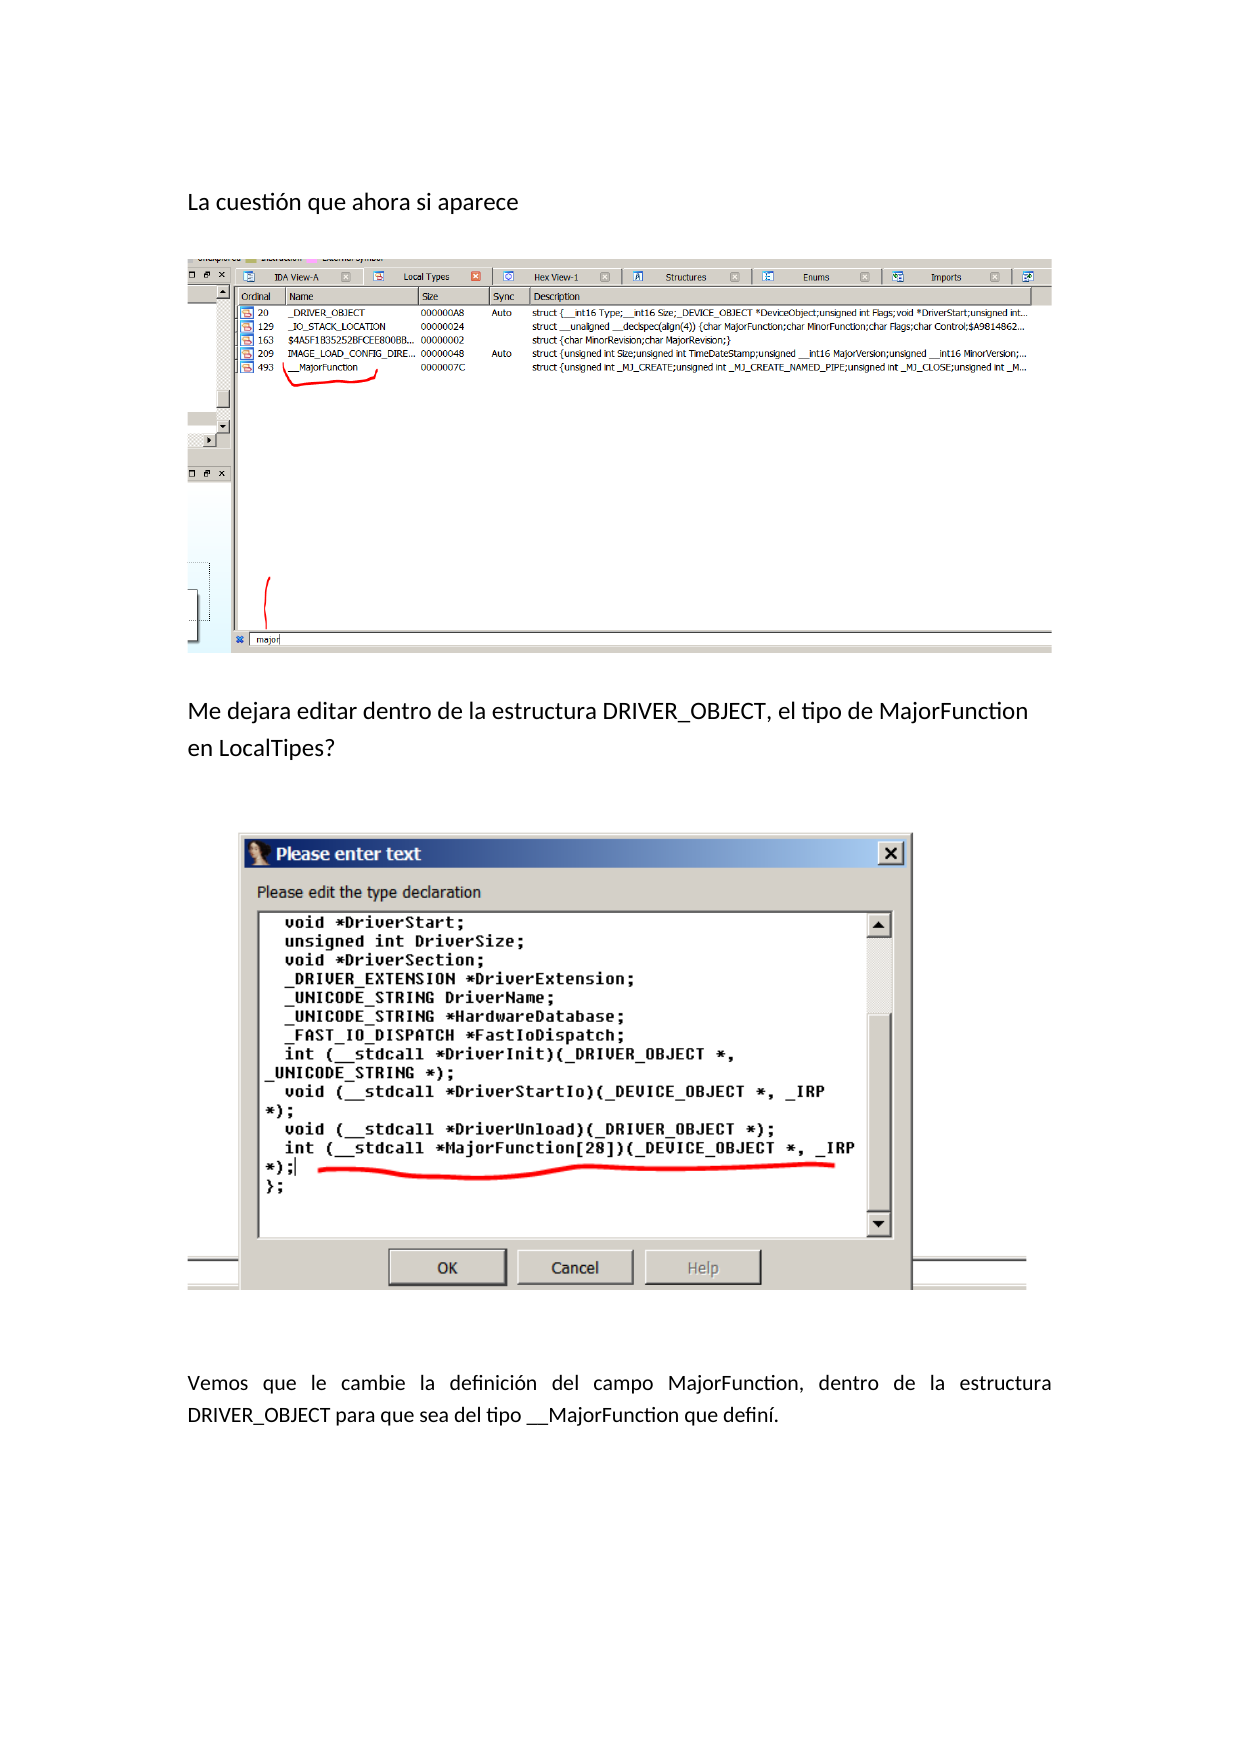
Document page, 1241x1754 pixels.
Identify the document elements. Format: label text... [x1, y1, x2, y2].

text La cuestión que ahora si aparece [187, 187, 1053, 217]
text Me dejara editar dentro de la estructura DRIVER_OBJECT, el tipo de MajorFunction en LocalTipes? [187, 695, 1053, 762]
text Vemos que le cambie la definición del campo MajorFunction, dentro de la estructura DRIVER_OBJECT para que sea del tipo __MajorFunction que definí. [187, 1369, 1053, 1428]
picture [187, 805, 1027, 1290]
picture [187, 259, 1052, 653]
